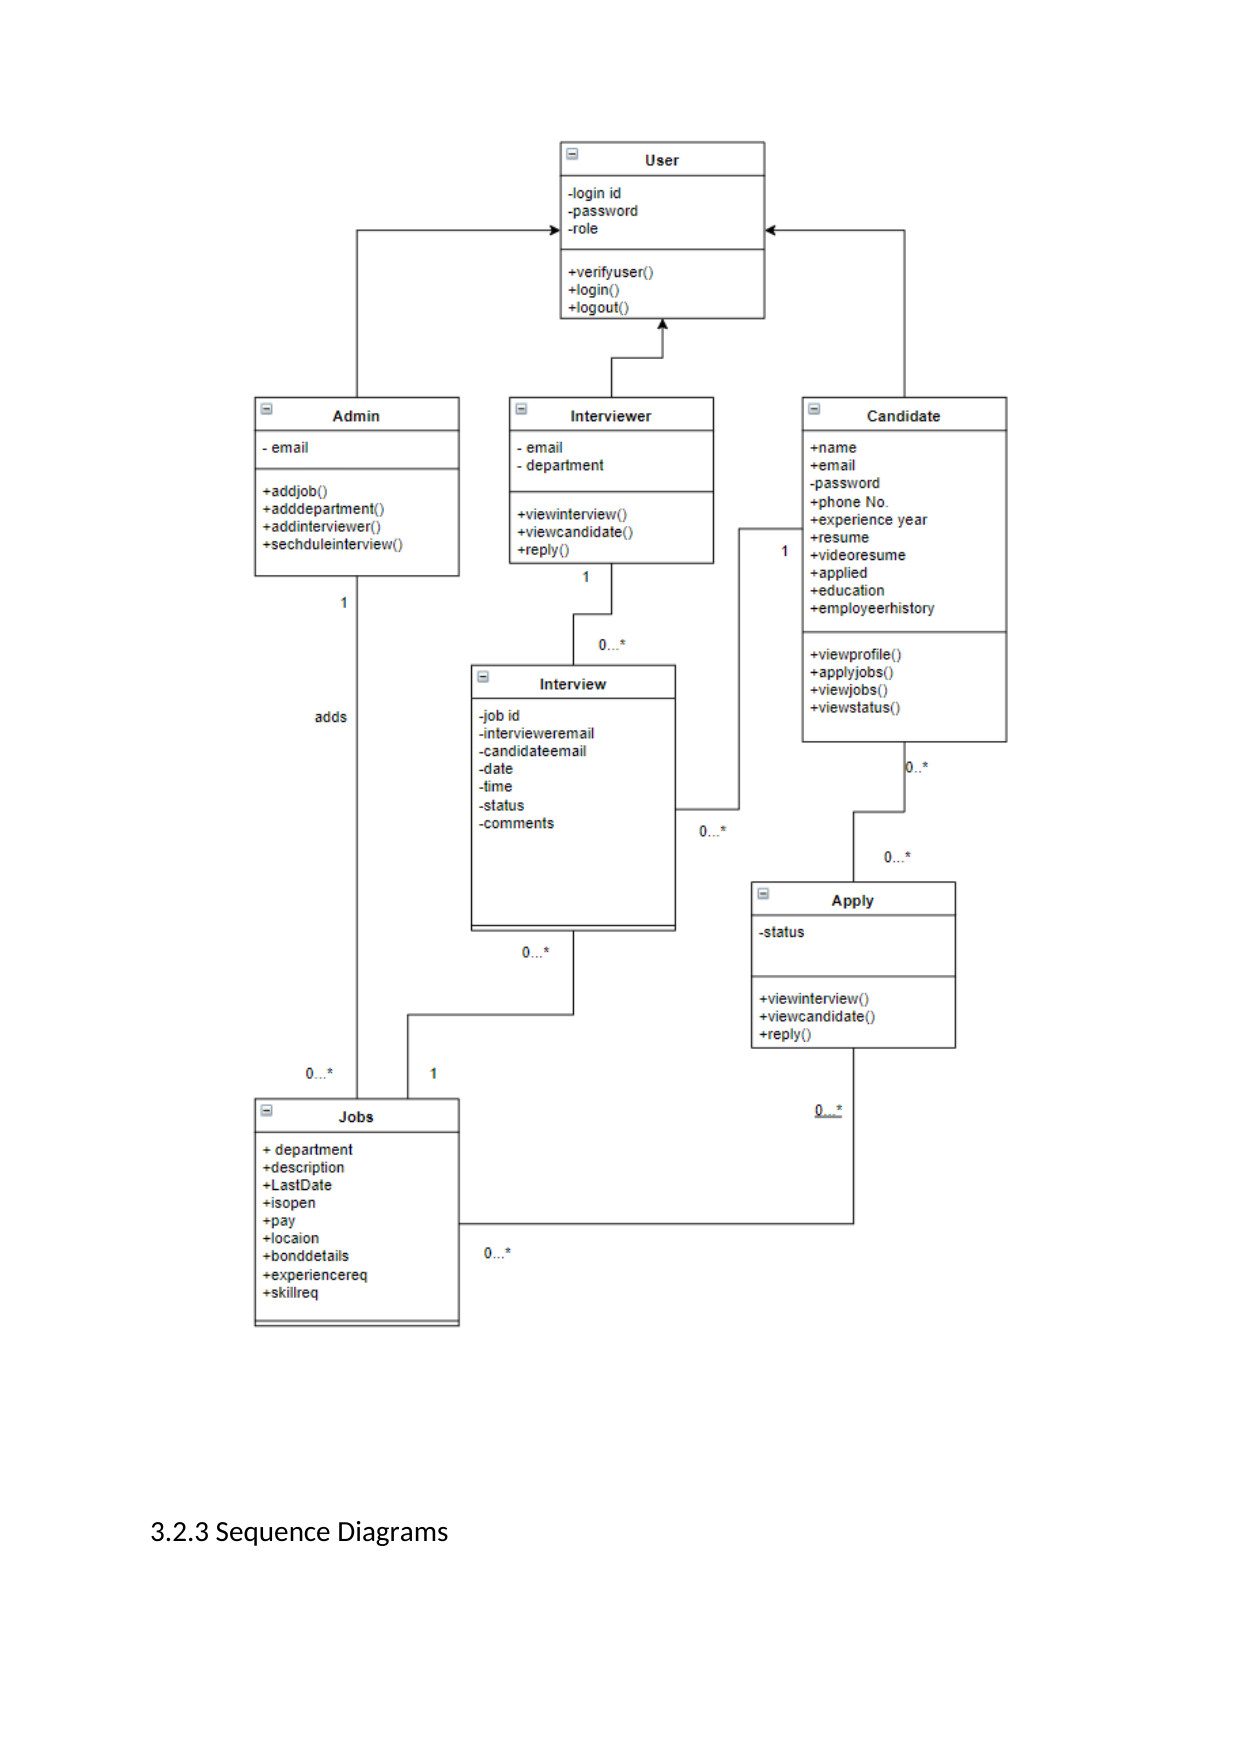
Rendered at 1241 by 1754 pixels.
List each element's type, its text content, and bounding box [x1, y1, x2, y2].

text 3.2.3 Sequence Diagrams [150, 1513, 1090, 1549]
picture [225, 129, 1084, 1336]
